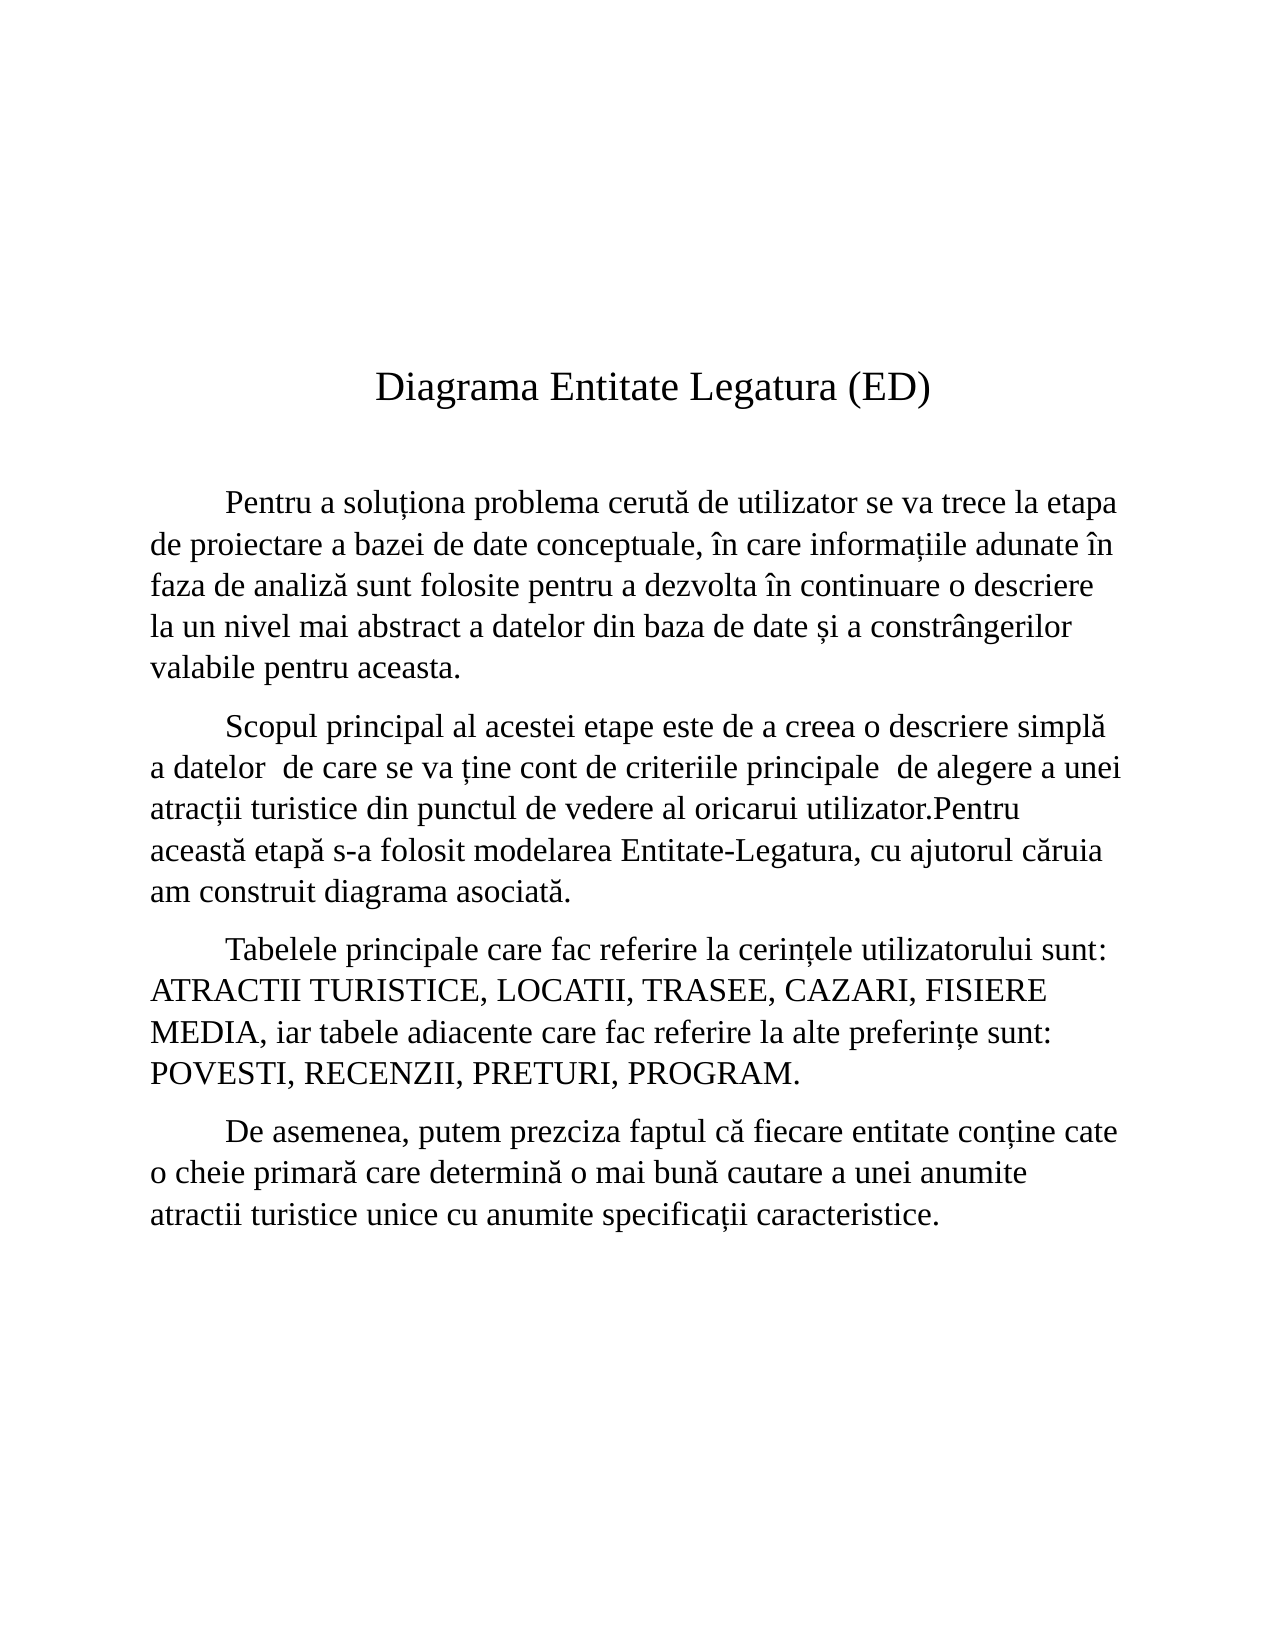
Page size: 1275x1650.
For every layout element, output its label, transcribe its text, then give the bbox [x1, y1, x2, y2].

text Tabelele principale care fac referire la cerințele utilizatorului sunt: ATRACTII TURISTICE, LOCATII, TRASEE, CAZARI, FISIERE MEDIA, iar tabele adiacente care fac referire la alte preferințe sunt: POVESTI, RECENZII, PRETURI, PROGRAM. [150, 929, 1125, 1092]
text Pentru a soluționa problema cerută de utilizator se va trece la etapa de proiectare a bazei de date conceptuale, în care informațiile adunate în faza de analiză sunt folosite pentru a dezvolta în continuare o descriere la un nivel mai abstract a datelor din baza de date și a constrângerilor valabile pentru aceasta. [150, 482, 1125, 686]
text Scopul principal al acestei etape este de a creea o descriere simplă a datelor de care se va ține cont de criteriile principale de alegere a unei atracții turistice din punctul de vedere al oricarui utilizator.Pentru această etapă s-a folosit modelarea Entitate-Legatura, cu ajutorul căruia am construit diagrama asociată. [150, 706, 1125, 909]
text De asemenea, putem prezciza faptul că fiecare entitate conține cate o cheie primară care determină o mai bună cautare a unei anumite atractii turistice unice cu anumite specificații caracteristice. [150, 1111, 1125, 1232]
text Diagrama Entitate Legatura (ED) [150, 361, 1125, 409]
